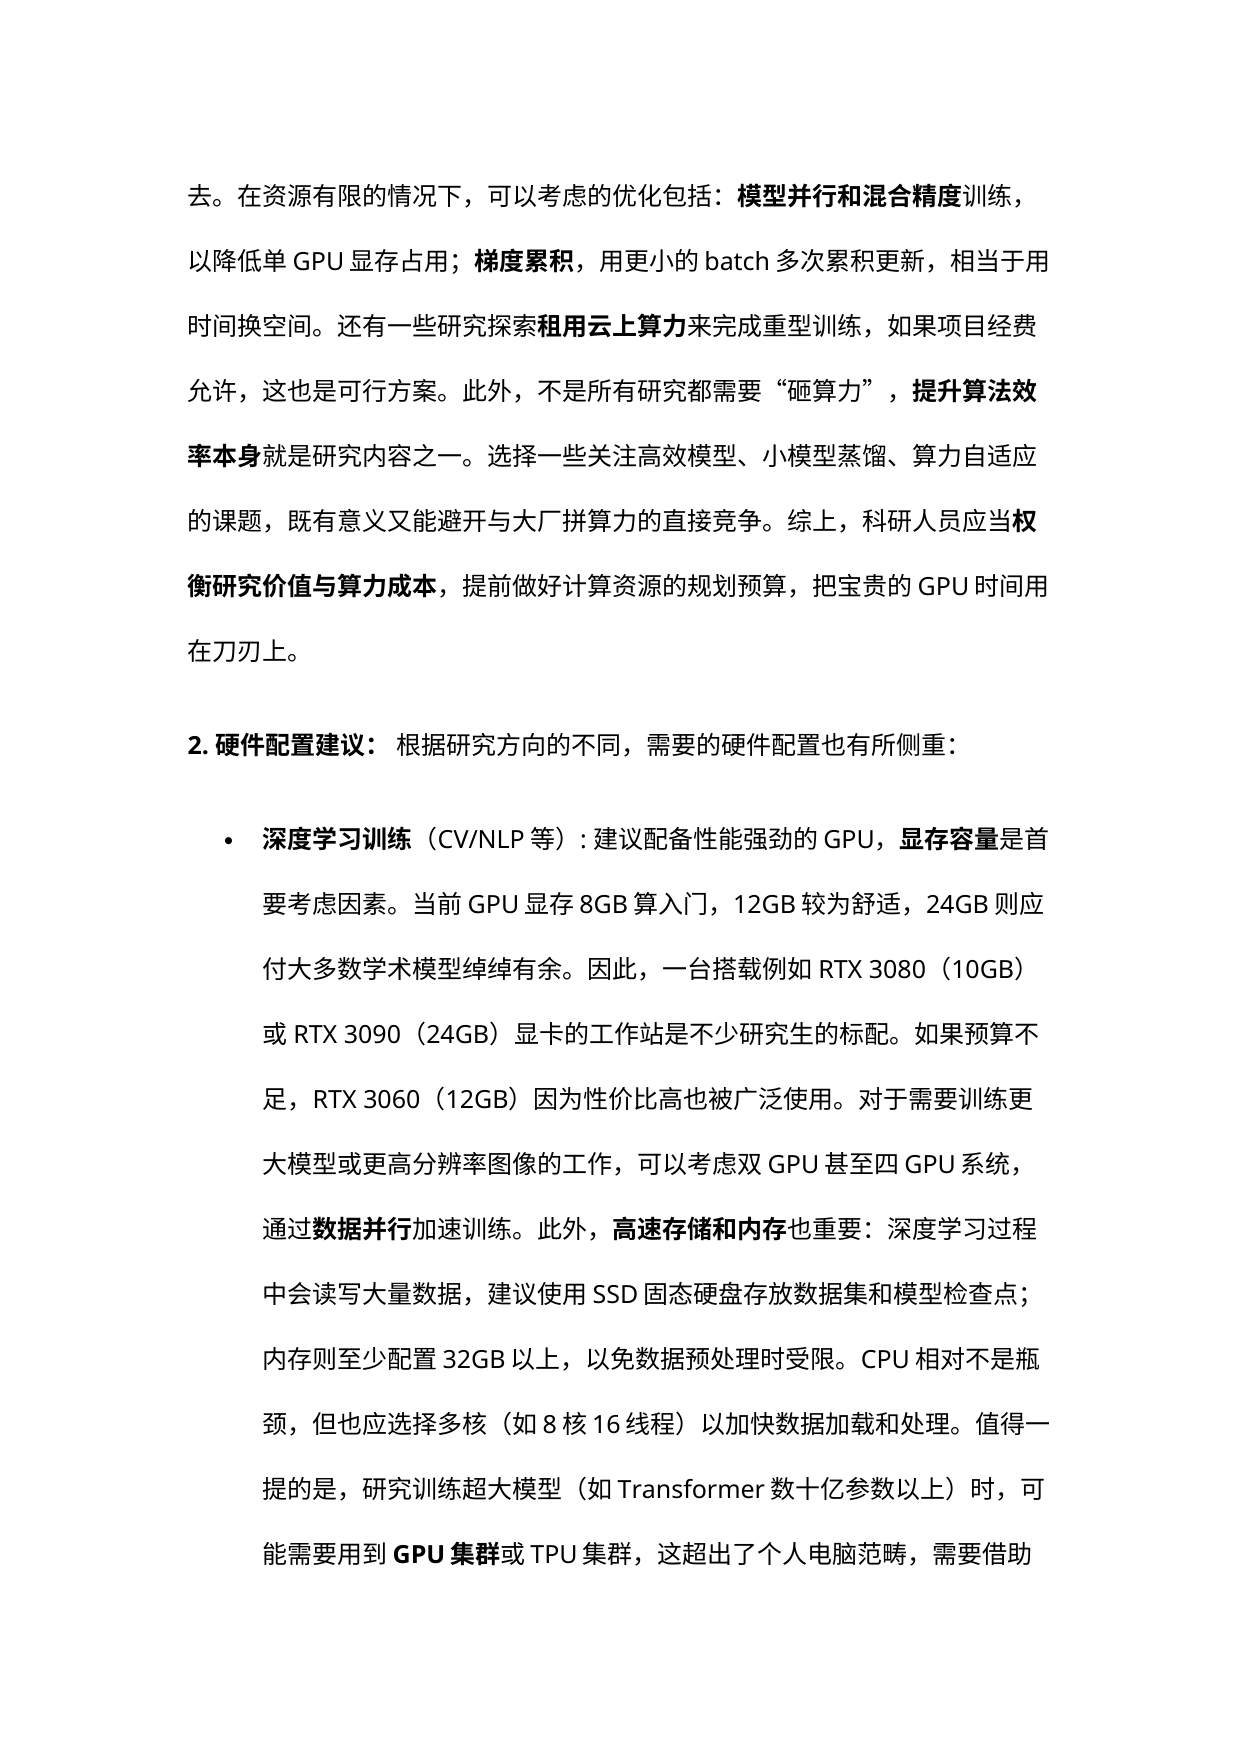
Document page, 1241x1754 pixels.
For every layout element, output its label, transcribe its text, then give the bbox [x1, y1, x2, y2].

text 2. 硬件配置建议： 根据研究方向的不同，需要的硬件配置也有所侧重： [187, 711, 1053, 776]
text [187, 162, 1053, 682]
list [225, 805, 1053, 1585]
